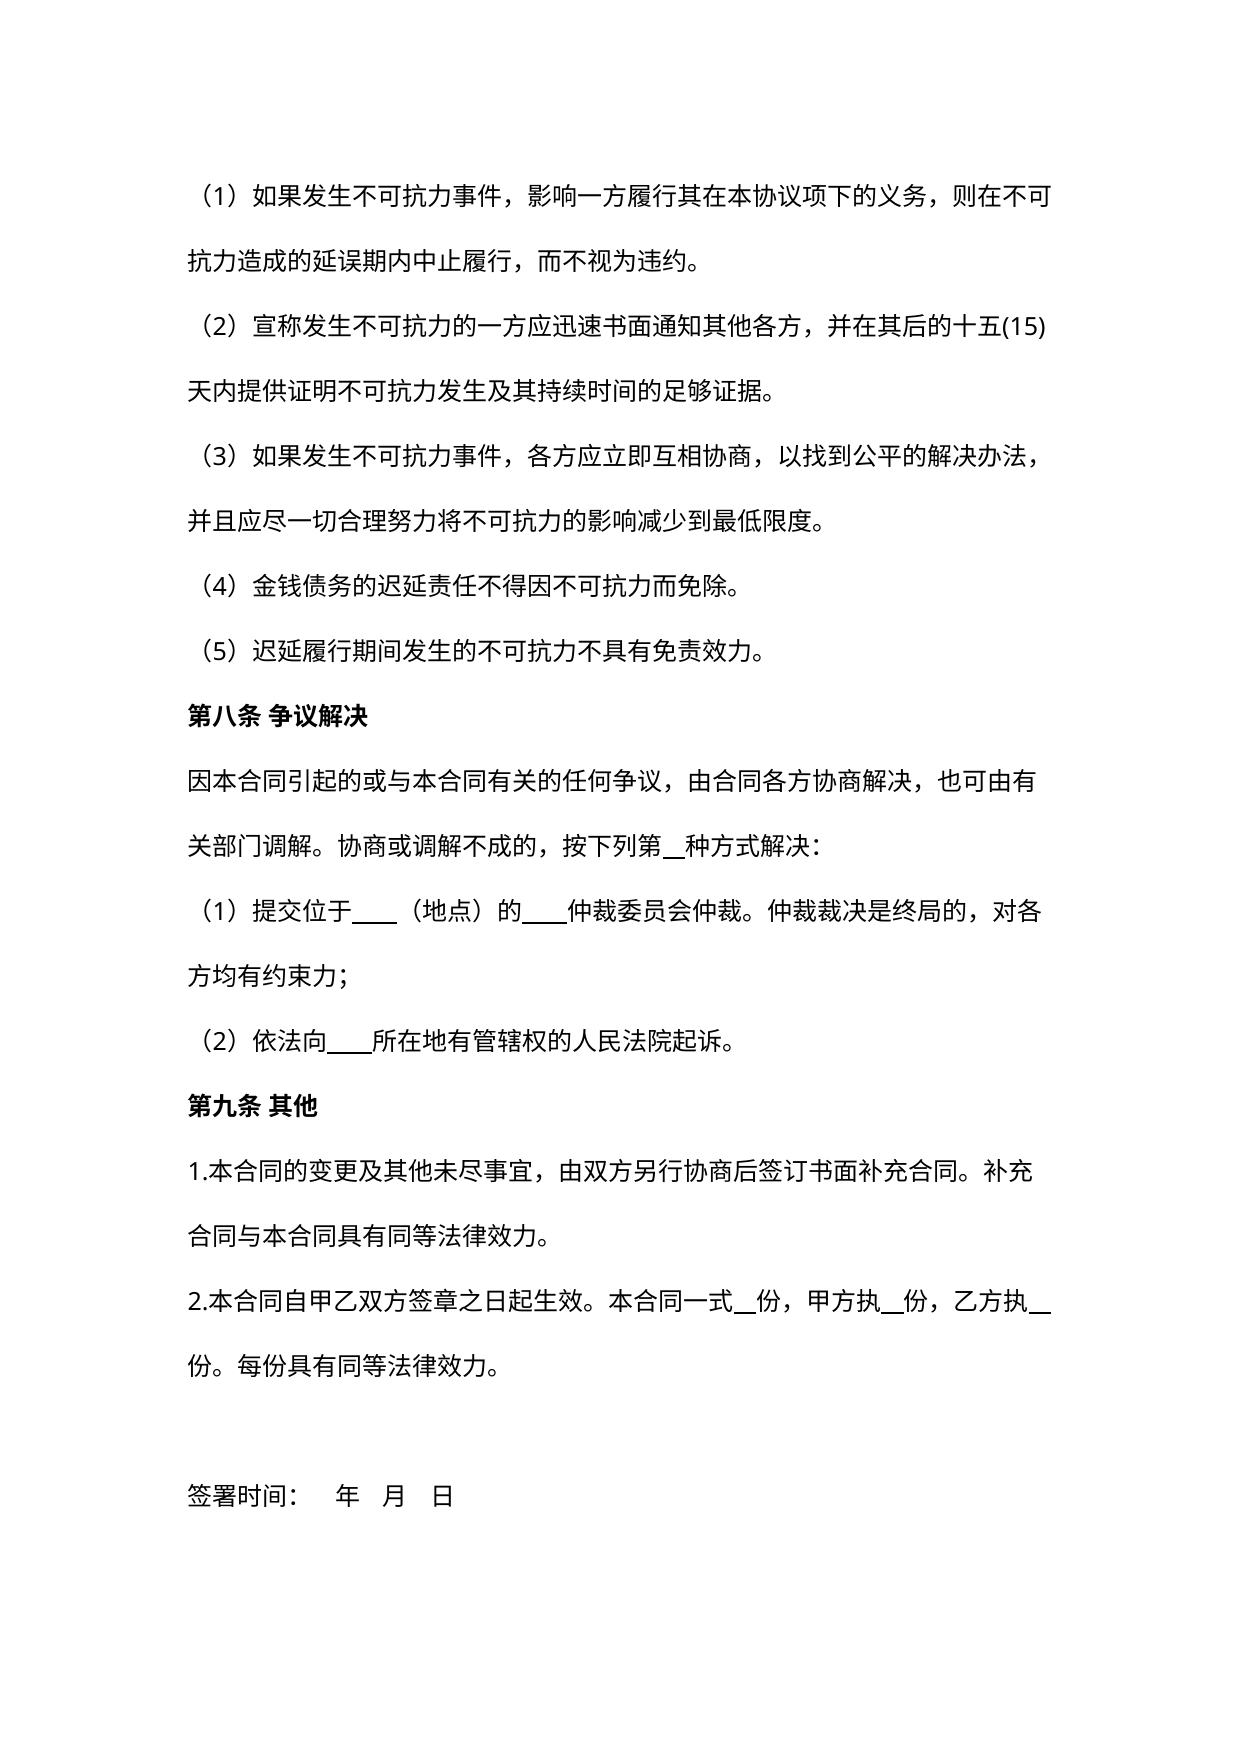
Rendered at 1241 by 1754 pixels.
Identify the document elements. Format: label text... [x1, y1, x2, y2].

text 因本合同引起的或与本合同有关的任何争议，由合同各方协商解决，也可由有关部门调解。协商或调解不成的，按下列第 种方式解决： [187, 747, 1053, 877]
text （1）提交位于 （地点）的 仲裁委员会仲裁。仲裁裁决是终局的，对各方均有约束力； [187, 877, 1053, 1007]
text （1）如果发生不可抗力事件，影响一方履行其在本协议项下的义务，则在不可抗力造成的延误期内中止履行，而不视为违约。 [187, 162, 1053, 292]
text 1.本合同的变更及其他未尽事宜，由双方另行协商后签订书面补充合同。补充合同与本合同具有同等法律效力。 [187, 1137, 1053, 1267]
text （2）宣称发生不可抗力的一方应迅速书面通知其他各方，并在其后的十五(15)天内提供证明不可抗力发生及其持续时间的足够证据。 [187, 292, 1053, 422]
text 2.本合同自甲乙双方签章之日起生效。本合同一式 份，甲方执 份，乙方执 份。每份具有同等法律效力。 [187, 1267, 1053, 1397]
text （3）如果发生不可抗力事件，各方应立即互相协商，以找到公平的解决办法，并且应尽一切合理努力将不可抗力的影响减少到最低限度。 [187, 422, 1053, 552]
text （5）迟延履行期间发生的不可抗力不具有免责效力。 [187, 617, 1053, 682]
subtitle 第八条 争议解决 [187, 682, 1053, 747]
text （2）依法向 所在地有管辖权的人民法院起诉。 [187, 1007, 1053, 1072]
text （4）金钱债务的迟延责任不得因不可抗力而免除。 [187, 552, 1053, 617]
subtitle 第九条 其他 [187, 1072, 1053, 1137]
text 签署时间： 年 月 日 [187, 1462, 1053, 1527]
